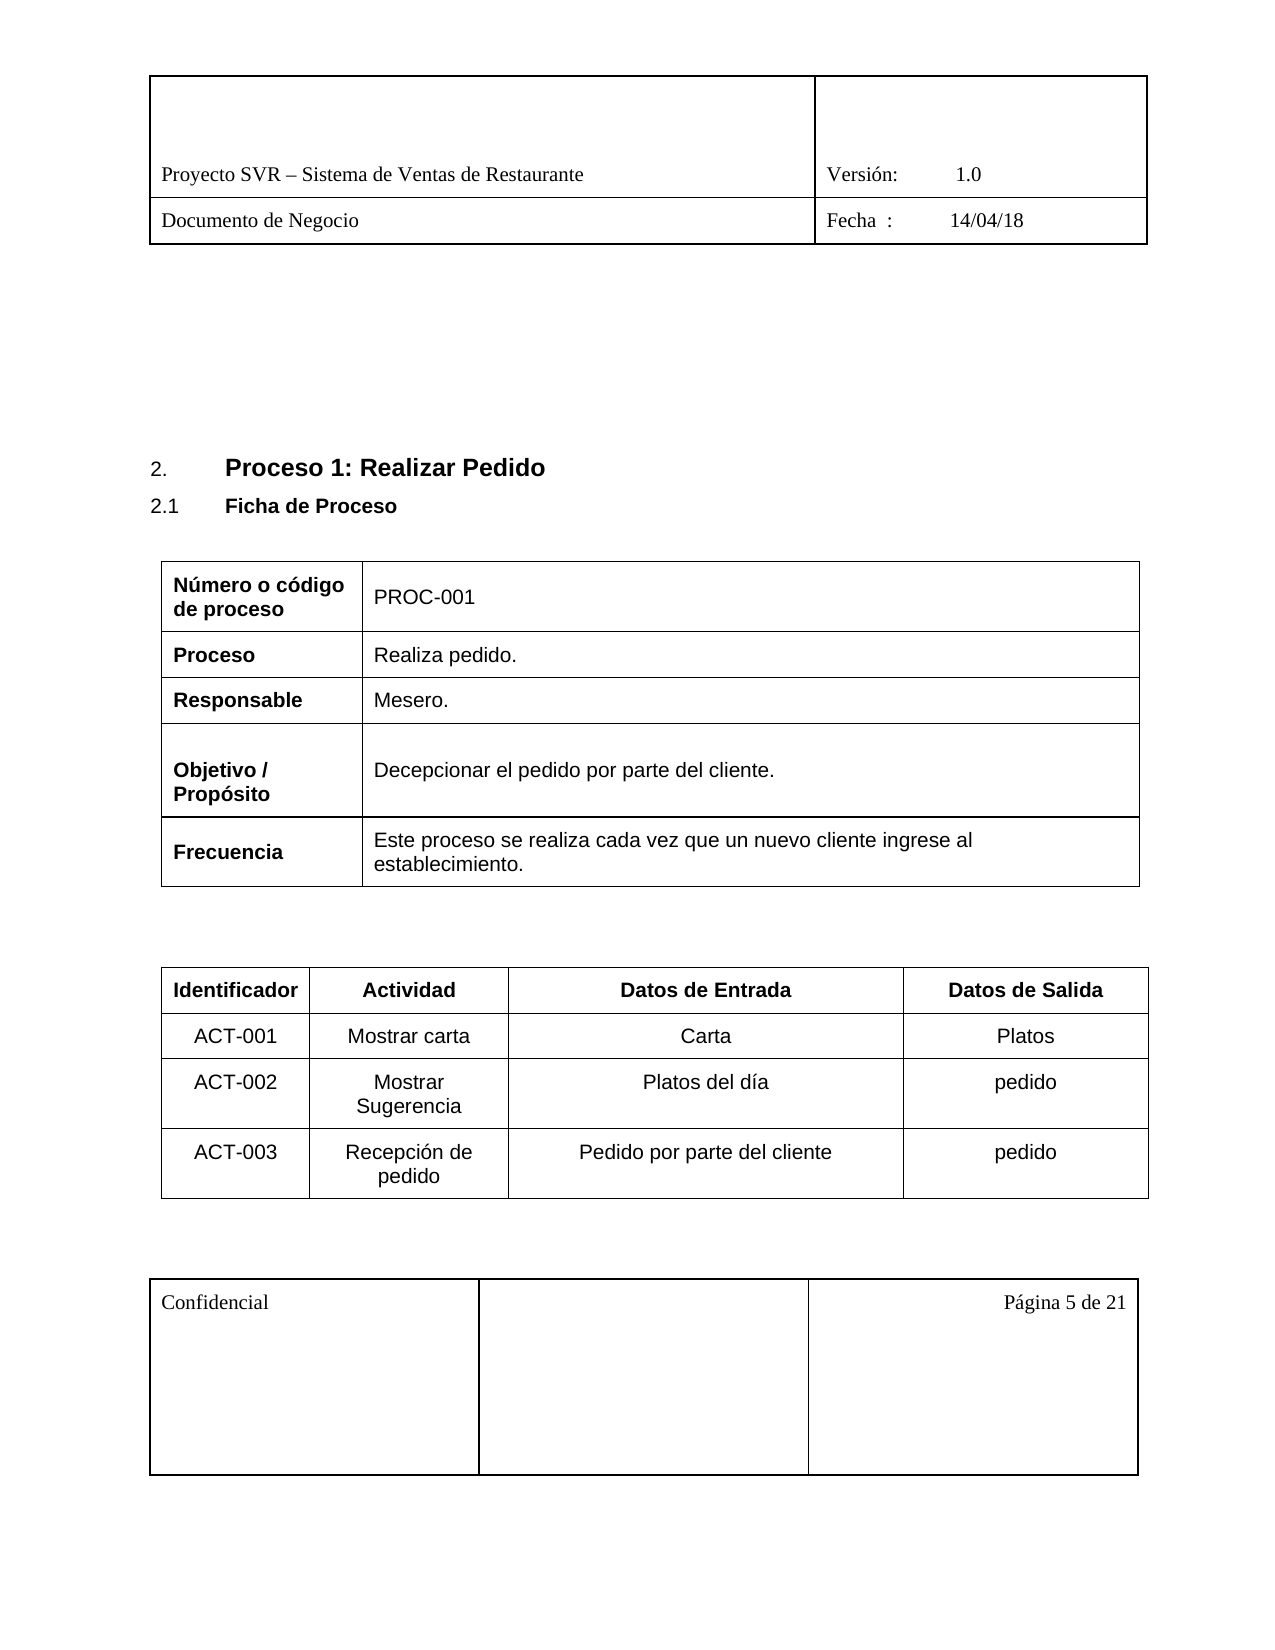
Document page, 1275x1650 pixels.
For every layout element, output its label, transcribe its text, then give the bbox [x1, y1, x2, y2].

table_cell Carta [509, 1014, 903, 1058]
list Ficha de Proceso [150, 494, 1125, 518]
table_cell pedido [904, 1059, 1148, 1128]
table_cell Proceso [162, 632, 362, 677]
table_cell Mostrar Sugerencia [310, 1059, 508, 1128]
table_cell ACT-002 [162, 1059, 309, 1128]
table_cell Mesero. [363, 678, 1139, 723]
table_header PROC-001 [363, 562, 1139, 631]
table_header Número o código de proceso [162, 562, 362, 631]
table_cell ACT-001 [162, 1014, 309, 1058]
table_header Datos de Entrada [509, 968, 903, 1012]
table_cell Objetivo / Propósito [162, 724, 362, 816]
table_cell Platos del día [509, 1059, 903, 1128]
table_cell Pedido por parte del cliente [509, 1129, 903, 1198]
table_header Actividad [310, 968, 508, 1012]
table_cell Responsable [162, 678, 362, 723]
table_cell ACT-003 [162, 1129, 309, 1198]
table_cell Frecuencia [162, 818, 362, 886]
table_cell Decepcionar el pedido por parte del cliente. [363, 724, 1139, 816]
list Proceso 1: Realizar Pedido [150, 453, 1125, 482]
table_cell Mostrar carta [310, 1014, 508, 1058]
table_cell Realiza pedido. [363, 632, 1139, 677]
table_cell pedido [904, 1129, 1148, 1198]
table_cell Este proceso se realiza cada vez que un nuevo cliente ingrese al establecimiento. [363, 818, 1139, 886]
table_header Identificador [162, 968, 309, 1012]
table_cell Recepción de pedido [310, 1129, 508, 1198]
table_cell Platos [904, 1014, 1148, 1058]
table_header Datos de Salida [904, 968, 1148, 1012]
